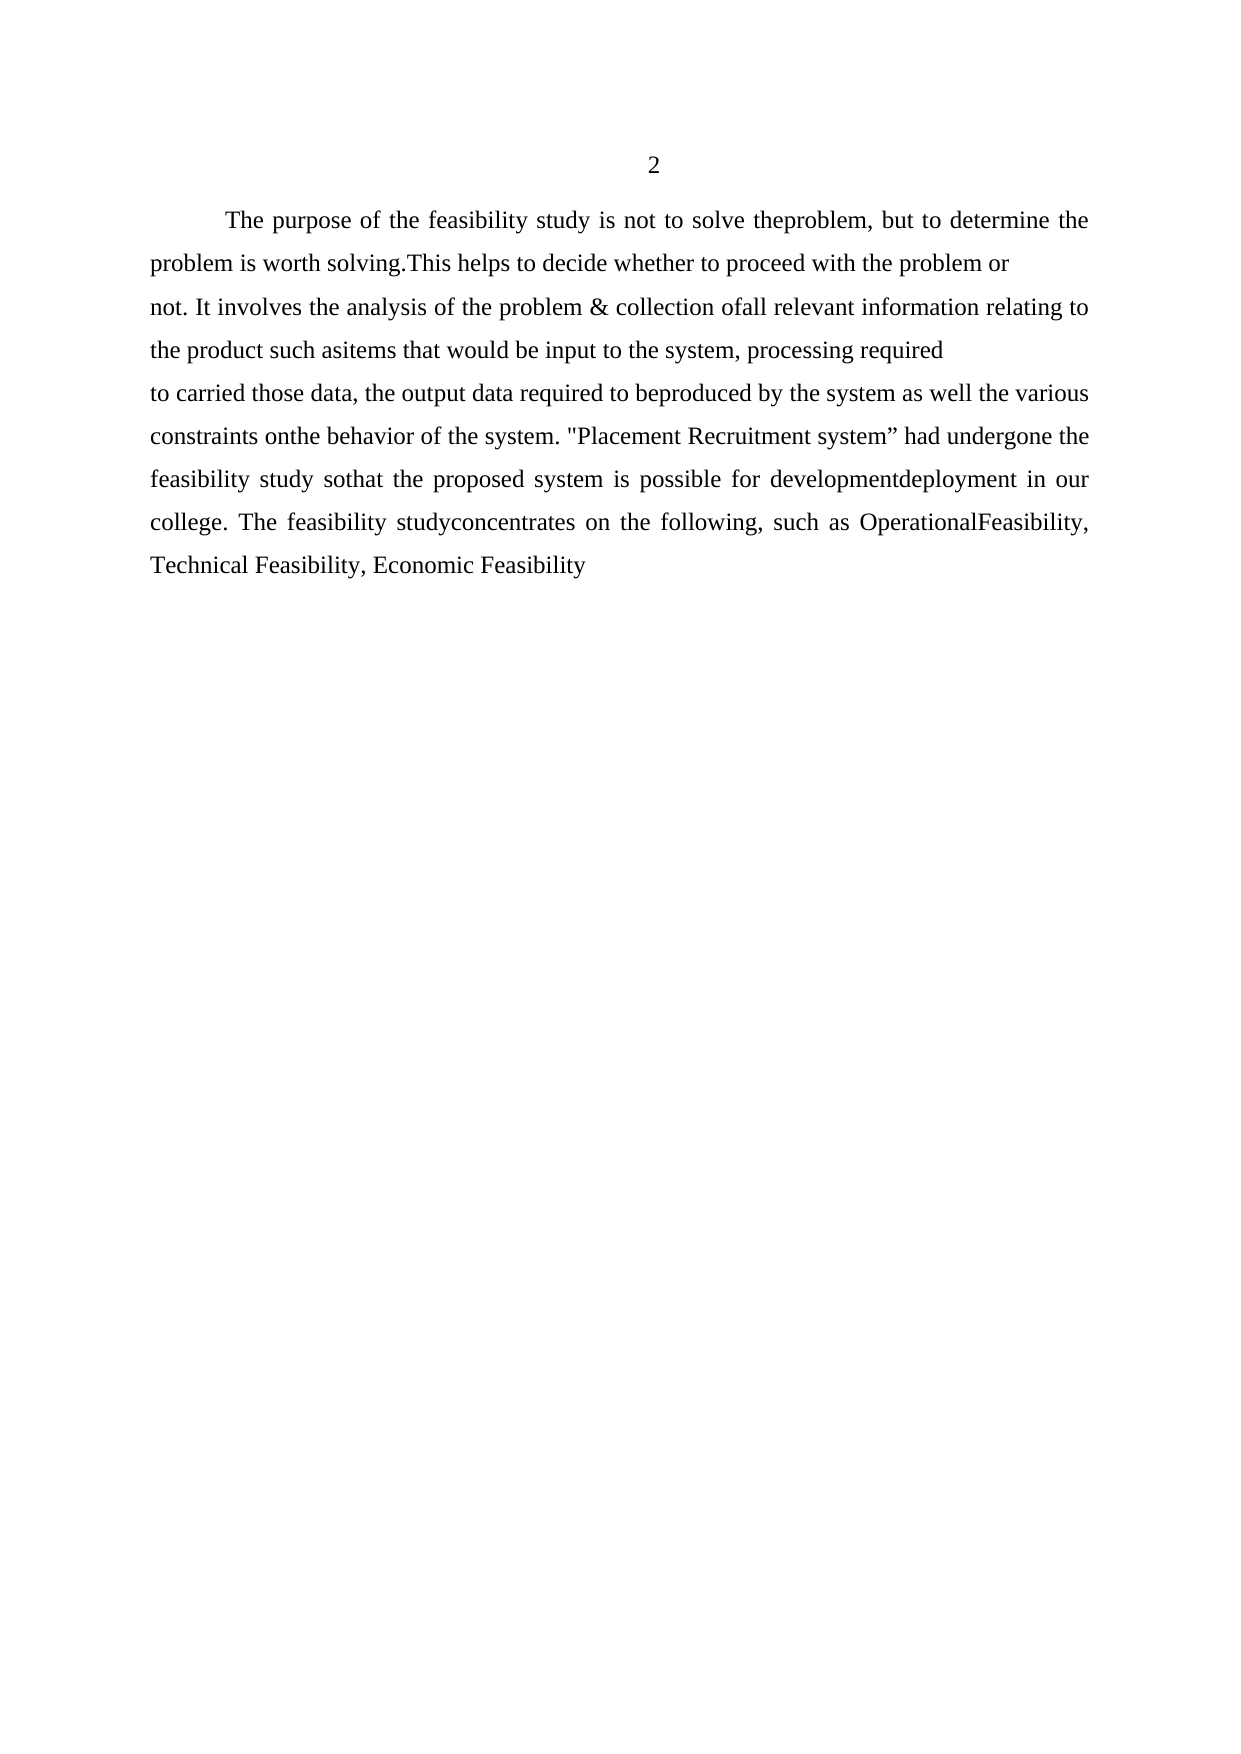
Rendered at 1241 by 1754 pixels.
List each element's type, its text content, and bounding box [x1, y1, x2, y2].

text not. It involves the analysis of the problem & collection ofall relevant information relating to the product such asitems that would be input to the system, processing required [150, 292, 1090, 363]
text The purpose of the feasibility study is not to solve theproblem, but to determine the problem is worth solving.This helps to decide whether to proceed with the problem or [150, 205, 1090, 277]
text to carried those data, the output data required to beproduced by the system as well the various constraints onthe behavior of the system. "Placement Recruitment system” had undergone the feasibility study sothat the proposed system is possible for developmentdeployment in our college. The feasibility studyconcentrates on the following, such as OperationalFeasibility, Technical Feasibility, Economic Feasibility [150, 378, 1090, 579]
text 2 [150, 150, 1083, 179]
